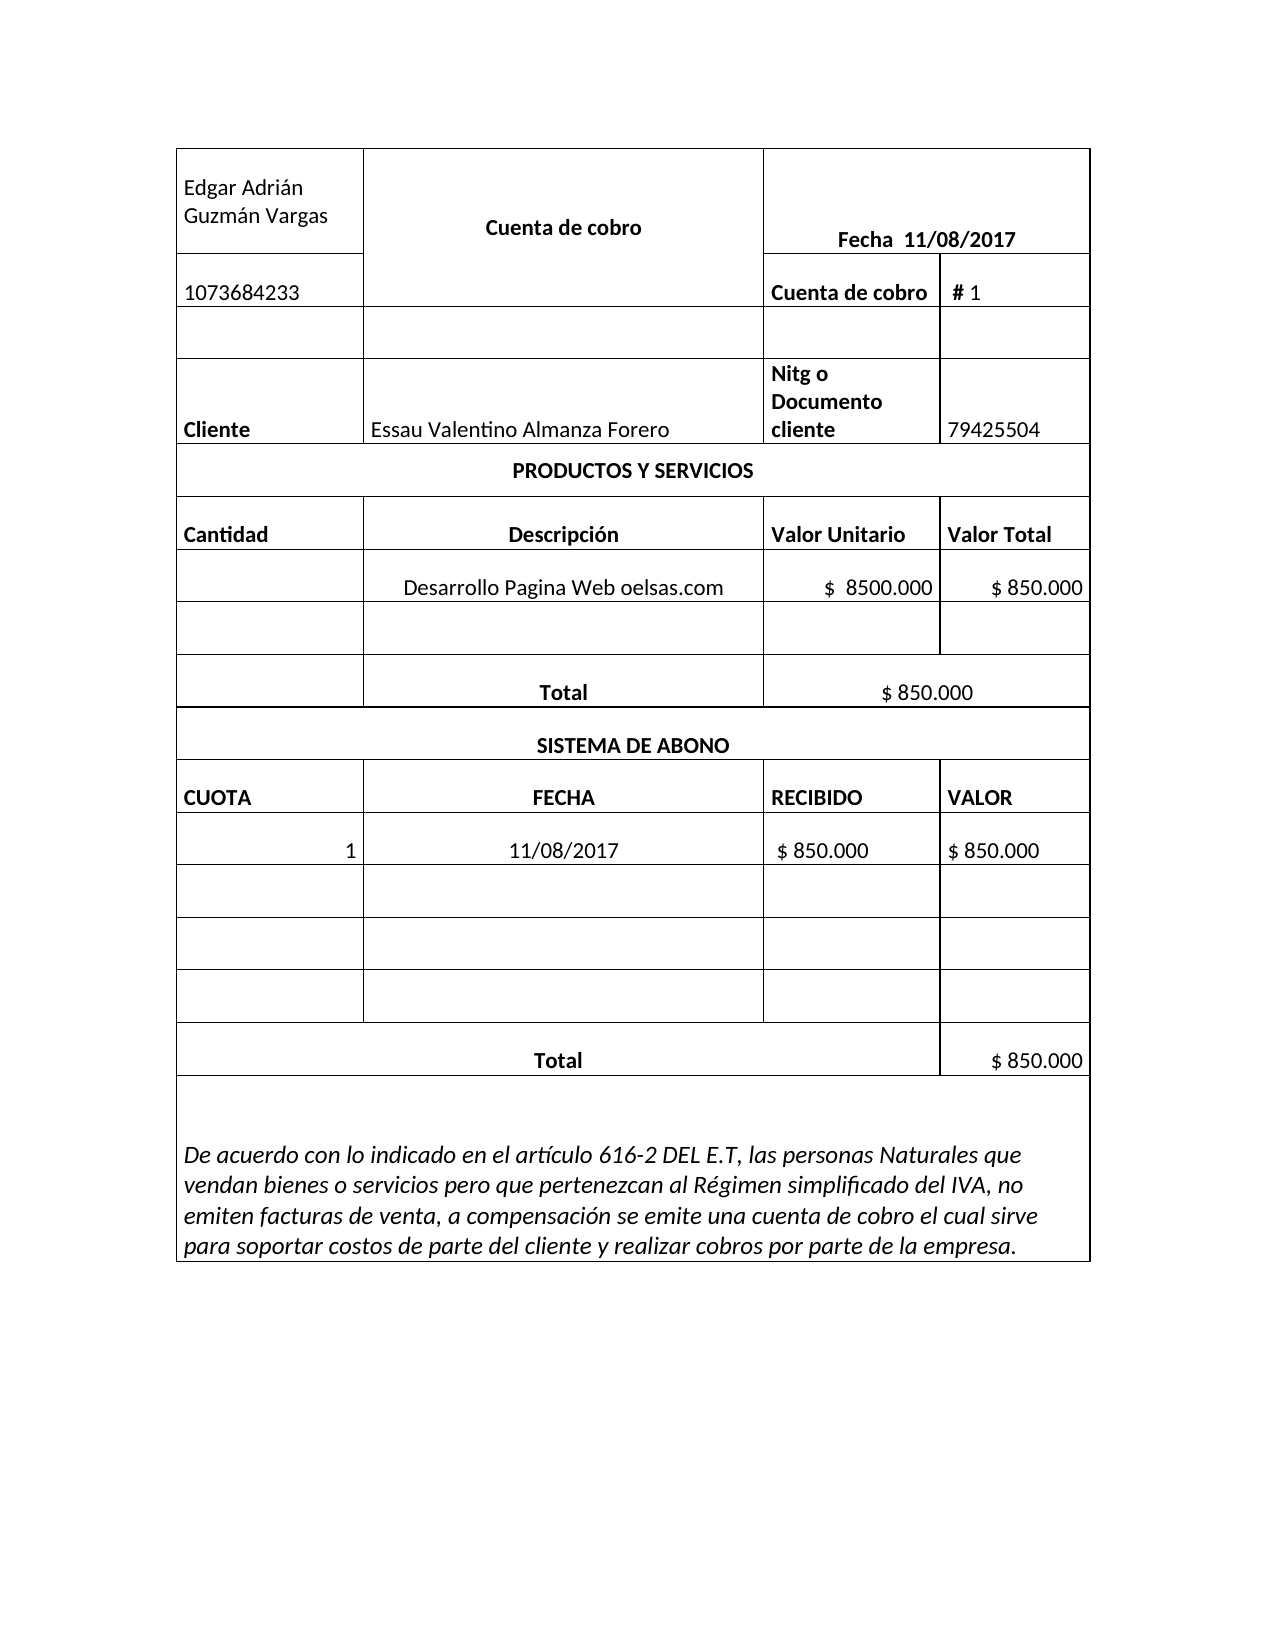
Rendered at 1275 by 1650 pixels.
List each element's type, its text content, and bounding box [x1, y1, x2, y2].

table_cell $ 850.000 [764, 813, 939, 864]
table_cell [364, 307, 763, 358]
table_cell Descripción [364, 497, 763, 548]
table_cell [364, 918, 763, 969]
table_cell [941, 970, 1089, 1022]
table_cell [941, 307, 1089, 358]
table_header Cuenta de cobro [364, 149, 763, 306]
table_cell [764, 970, 939, 1022]
table_cell [941, 918, 1089, 969]
table_cell Valor Total [941, 497, 1089, 548]
table_cell 1073684233 [177, 254, 363, 306]
table_cell 79425504 [941, 359, 1089, 443]
table_cell [941, 602, 1089, 654]
table_cell [177, 918, 363, 969]
table_cell [941, 865, 1089, 917]
table_cell VALOR [941, 760, 1089, 812]
table_cell Cuenta de cobro [764, 254, 939, 306]
table_header Edgar Adrián Guzmán Vargas [177, 149, 363, 253]
table_cell Cantidad [177, 497, 363, 548]
table_cell # 1 [941, 254, 1089, 306]
table_cell [177, 970, 363, 1022]
table_cell [764, 865, 939, 917]
table_cell [364, 865, 763, 917]
table_cell [764, 307, 939, 358]
table_cell [364, 602, 763, 654]
table_header Fecha 11/08/2017 [764, 149, 1089, 253]
table_cell [764, 918, 939, 969]
table_cell $ 850.000 [941, 1023, 1089, 1074]
table_cell Desarrollo Pagina Web oelsas.com [364, 550, 763, 601]
table_cell SISTEMA DE ABONO [177, 708, 1089, 759]
table_cell [764, 602, 939, 654]
table_cell De acuerdo con lo indicado en el artículo 616-2 DEL E.T, las personas Naturales que vendan bienes o servicios pero que pertenezcan al Régimen simplificado del IVA, no emiten facturas de venta, a compensación se emite una cuenta de cobro el cual sirve para soportar costos de parte del cliente y realizar cobros por parte de la empresa. [177, 1076, 1089, 1261]
table_cell [177, 602, 363, 654]
table_cell $ 8500.000 [764, 550, 939, 601]
table_cell RECIBIDO [764, 760, 939, 812]
table_cell 1 [177, 813, 363, 864]
table_cell PRODUCTOS Y SERVICIOS [177, 444, 1089, 496]
table_cell Nitg o Documento cliente [764, 359, 939, 443]
table_cell Cliente [177, 359, 363, 443]
table_cell Total [364, 655, 763, 706]
table_cell FECHA [364, 760, 763, 812]
table_cell 11/08/2017 [364, 813, 763, 864]
table_cell [177, 550, 363, 601]
table_cell $ 850.000 [941, 550, 1089, 601]
table_cell [177, 307, 363, 358]
table_cell Valor Unitario [764, 497, 939, 548]
table_cell $ 850.000 [764, 655, 1089, 706]
table_cell Essau Valentino Almanza Forero [364, 359, 763, 443]
table_cell Total [177, 1023, 939, 1074]
table_cell [177, 865, 363, 917]
table_cell [364, 970, 763, 1022]
table_cell CUOTA [177, 760, 363, 812]
table_cell $ 850.000 [941, 813, 1089, 864]
table_cell [177, 655, 363, 706]
